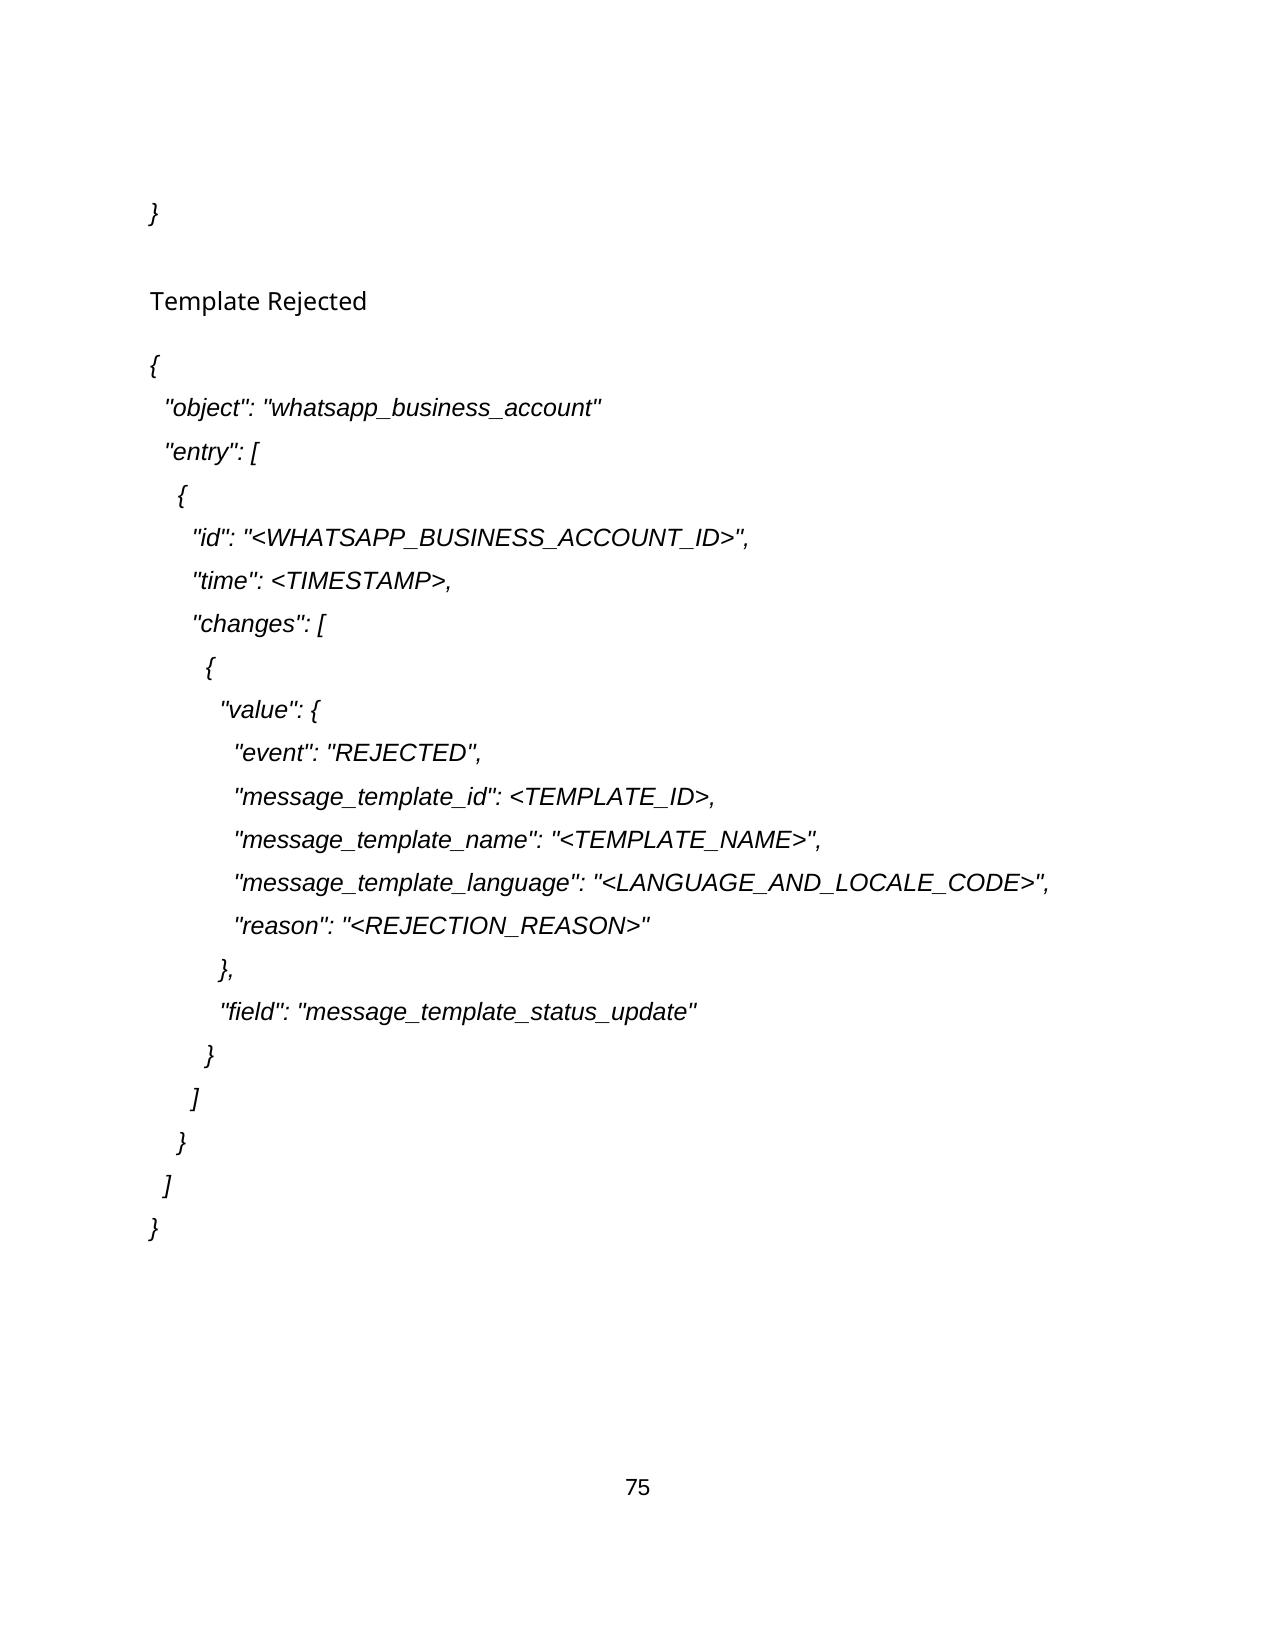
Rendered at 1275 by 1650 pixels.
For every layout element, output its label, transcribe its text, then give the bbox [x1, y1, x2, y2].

text ] [192, 1083, 1139, 1112]
text ] [164, 1169, 1139, 1198]
text { [150, 350, 1139, 379]
text "event": "REJECTED", [233, 738, 1139, 767]
text "changes": [ [192, 609, 1139, 638]
text { [206, 652, 1139, 681]
text } [150, 197, 1139, 226]
text "message_template_id": <TEMPLATE_ID>, "message_template_name": "<TEMPLATE_NAME>", [233, 781, 823, 853]
text "message_template_language": "<LANGUAGE_AND_LOCALE_CODE>", "reason": "<REJECTION_REASON>" [233, 868, 1053, 939]
text } [206, 1040, 1139, 1069]
text "value": { [219, 695, 1139, 724]
subtitle Template Rejected [150, 284, 1139, 318]
text "field": "message_template_status_update" [219, 997, 1139, 1026]
text { [178, 479, 1139, 508]
text } [150, 1213, 1139, 1241]
text }, [219, 954, 1139, 983]
text } [178, 1126, 1139, 1155]
text "id": "<WHATSAPP_BUSINESS_ACCOUNT_ID>", "time": <TIMESTAMP>, [192, 523, 754, 594]
text "object": "whatsapp_business_account" "entry": [ [164, 393, 603, 465]
